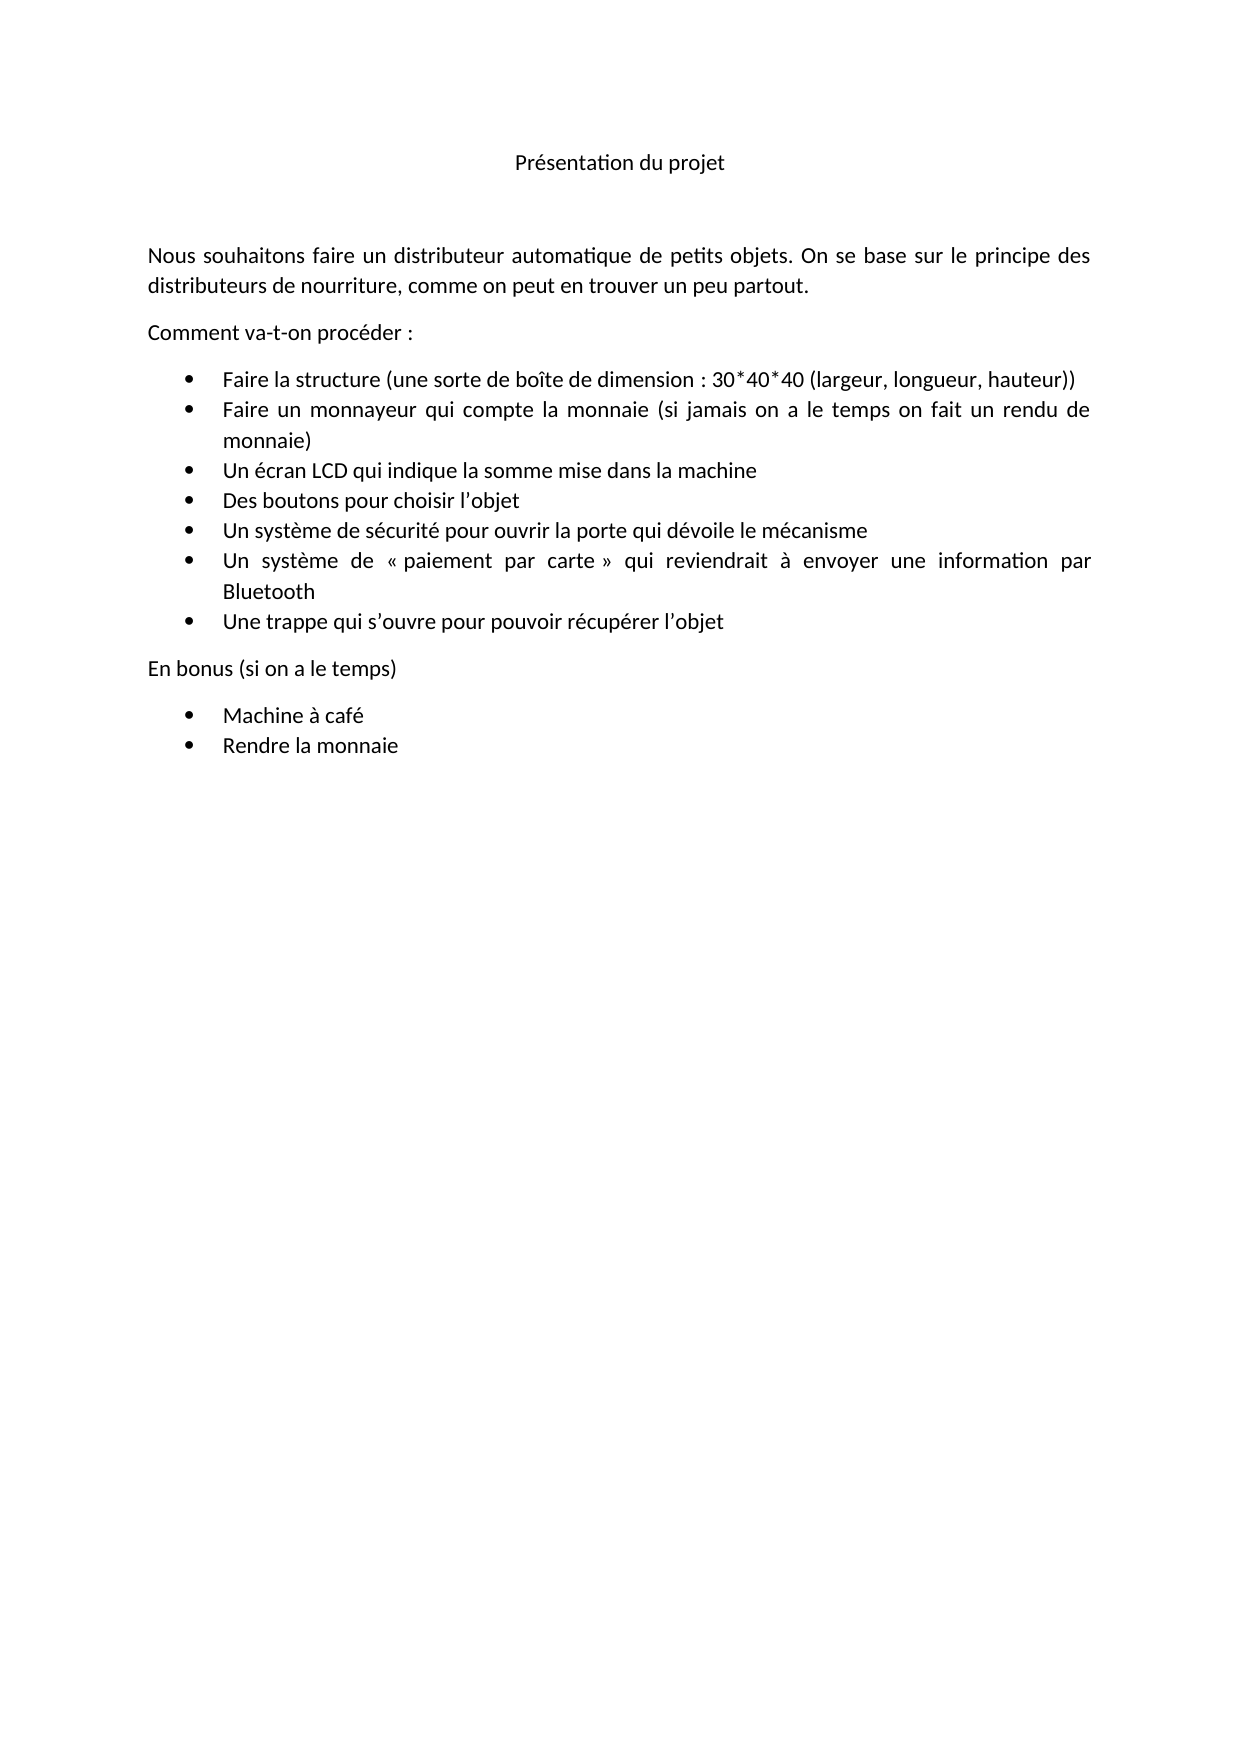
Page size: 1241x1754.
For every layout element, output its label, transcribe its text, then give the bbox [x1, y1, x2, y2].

list Une trappe qui s’ouvre pour pouvoir récupérer l’objet [185, 607, 1093, 635]
list Un système de « paiement par carte » qui reviendrait à envoyer une information par Bluetooth [185, 547, 1093, 605]
text Présentation du projet [148, 148, 1093, 176]
list Faire un monnayeur qui compte la monnaie (si jamais on a le temps on fait un rendu de monnaie) [185, 396, 1093, 454]
list Faire la structure (une sorte de boîte de dimension : 30*40*40 (largeur, longueur, hauteur)) [185, 365, 1093, 393]
text Nous souhaitons faire un distributeur automatique de petits objets. On se base sur le principe des distributeurs de nourriture, comme on peut en trouver un peu partout. [148, 241, 1093, 299]
list Un écran LCD qui indique la somme mise dans la machine [185, 456, 1093, 484]
list Rendre la monnaie [185, 731, 1093, 759]
text En bonus (si on a le temps) [148, 654, 1093, 682]
list Un système de sécurité pour ouvrir la porte qui dévoile le mécanisme [185, 516, 1093, 544]
text Comment va-t-on procéder : [148, 318, 1093, 346]
list Machine à café [185, 701, 1093, 729]
list Des boutons pour choisir l’objet [185, 486, 1093, 514]
